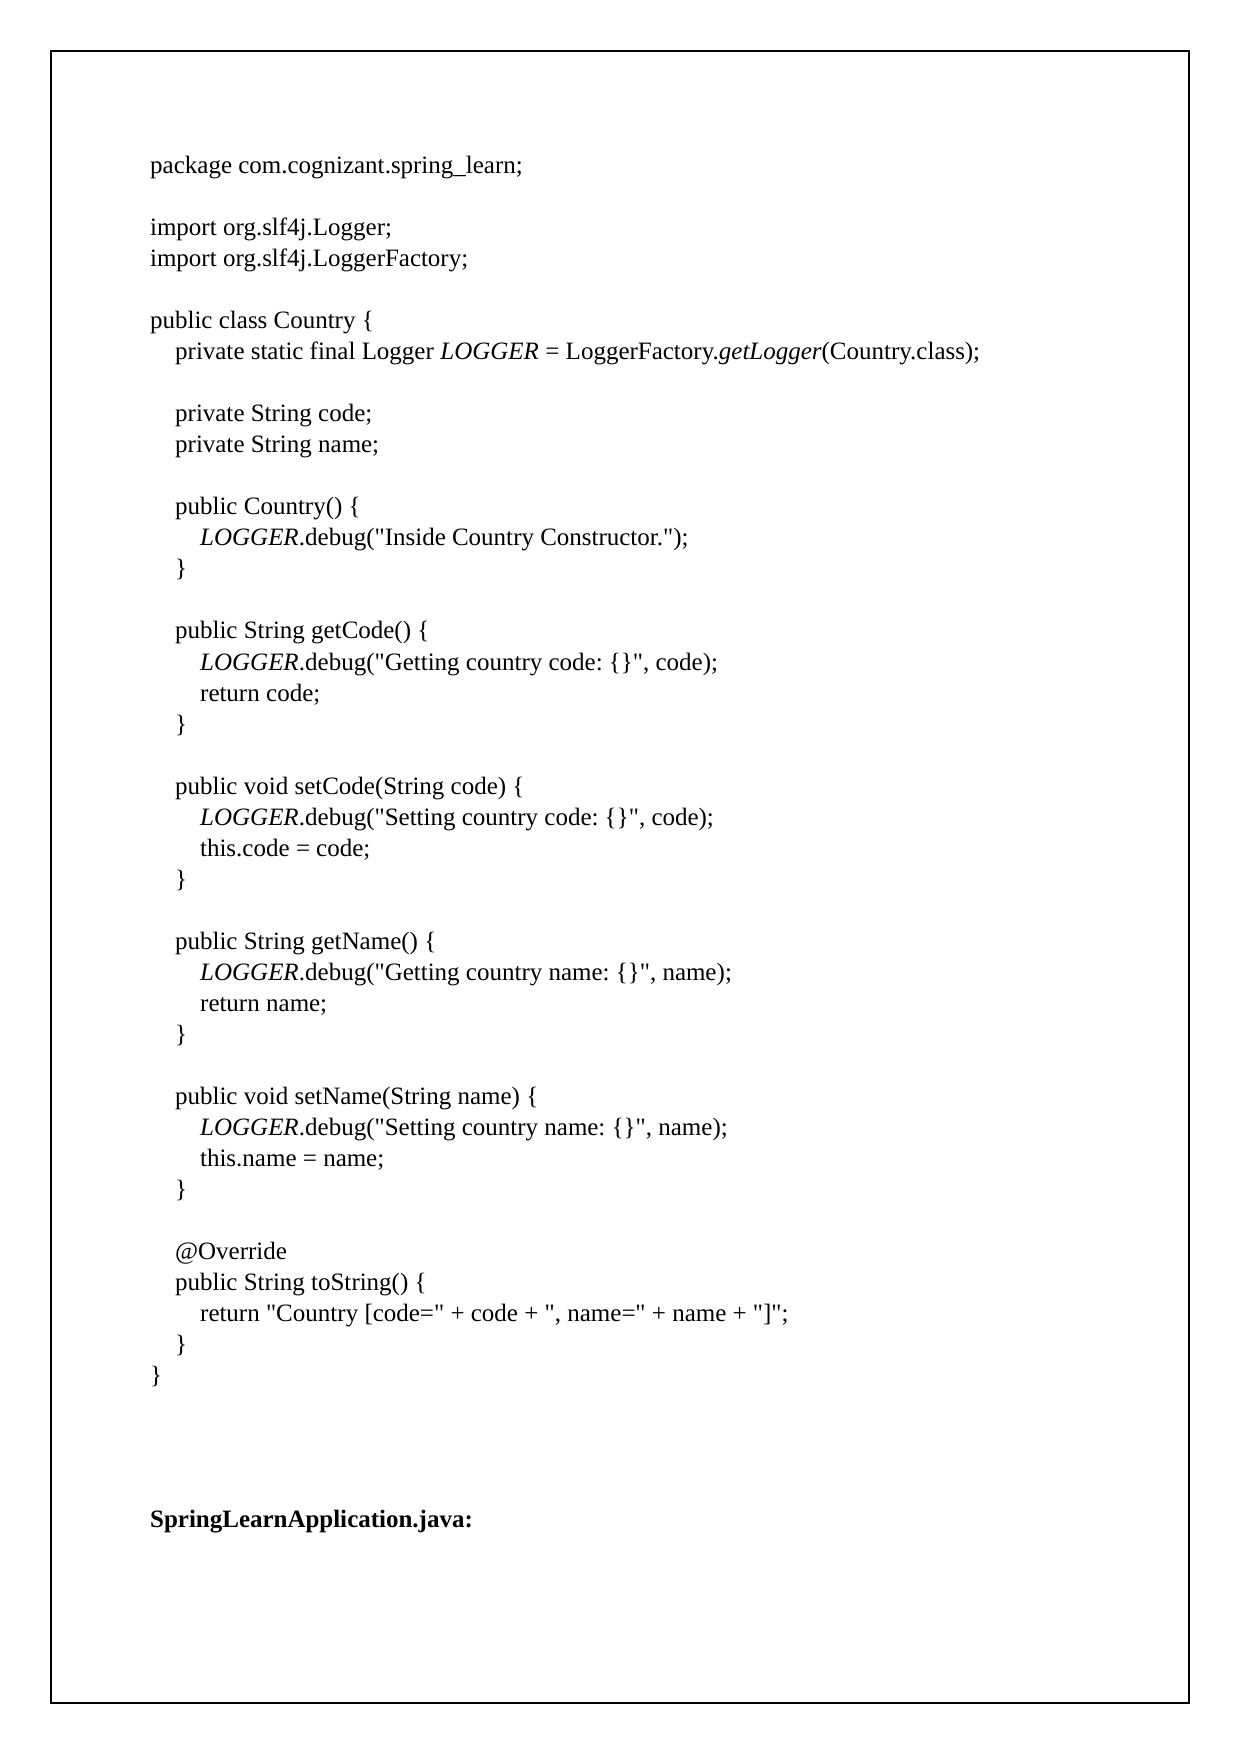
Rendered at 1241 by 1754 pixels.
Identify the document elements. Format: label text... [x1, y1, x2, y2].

text SpringLearnApplication.java: [150, 1504, 1090, 1532]
text package com.cognizant.spring_learn; import org.slf4j.Logger; import org.slf4j.LoggerFactory; public class Country { private static final Logger LOGGER = LoggerFactory.getLogger(Country.class); private String code; private String name; public Country() { LOGGER.debug("Inside Country Constructor."); } public String getCode() { LOGGER.debug("Getting country code: {}", code); return code; } public void setCode(String code) { LOGGER.debug("Setting country code: {}", code); this.code = code; } public String getName() { LOGGER.debug("Getting country name: {}", name); return name; } public void setName(String name) { LOGGER.debug("Setting country name: {}", name); this.name = name; } @Override public String toString() { return "Country [code=" + code + ", name=" + name + "]"; } } [150, 150, 1090, 1389]
